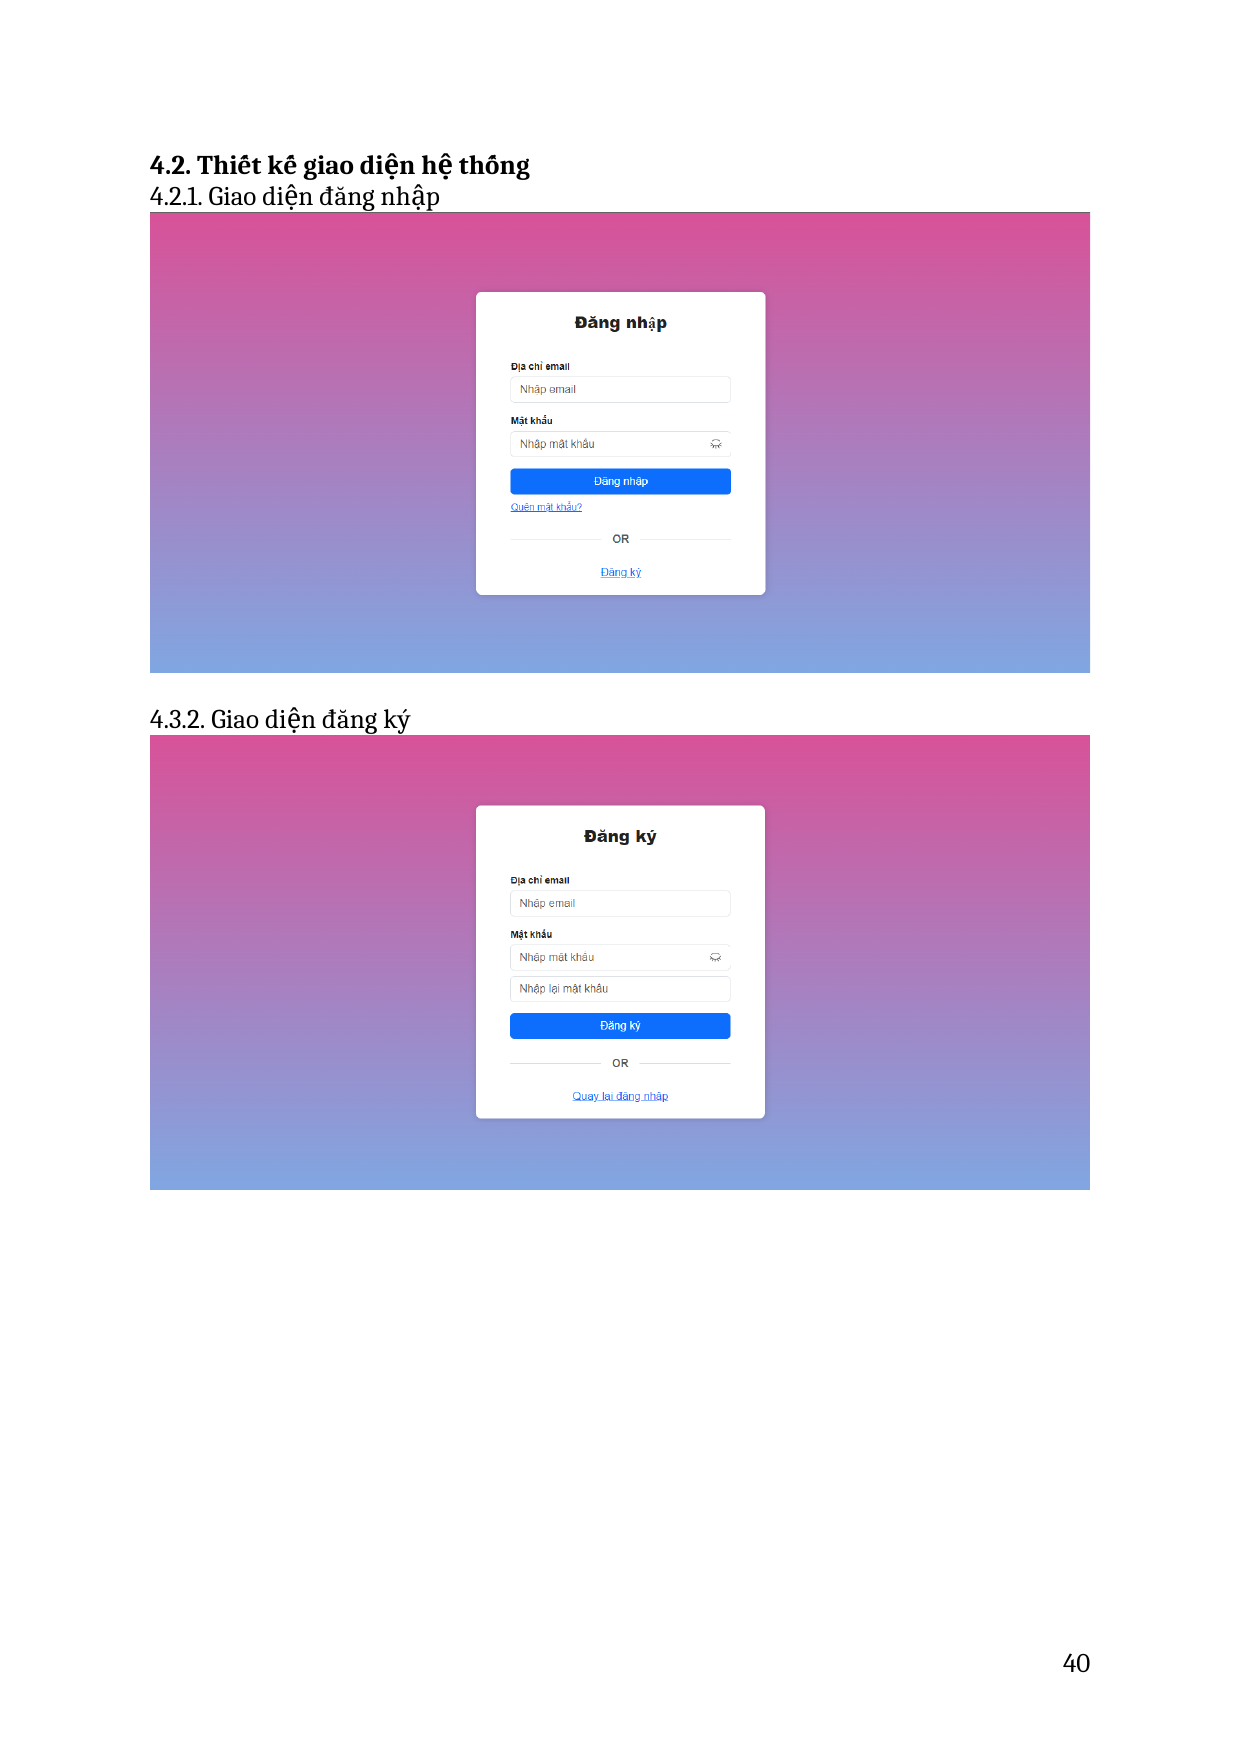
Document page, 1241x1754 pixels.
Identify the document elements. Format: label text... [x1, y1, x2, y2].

text 4.3.2. Giao diện đăng ký [150, 704, 1090, 735]
picture [150, 212, 1091, 673]
subtitle 4.2. Thiết kế giao diện hệ thống [150, 150, 1090, 181]
picture [150, 735, 1090, 1190]
subtitle 4.2.1. Giao diện đăng nhập [150, 181, 1090, 212]
